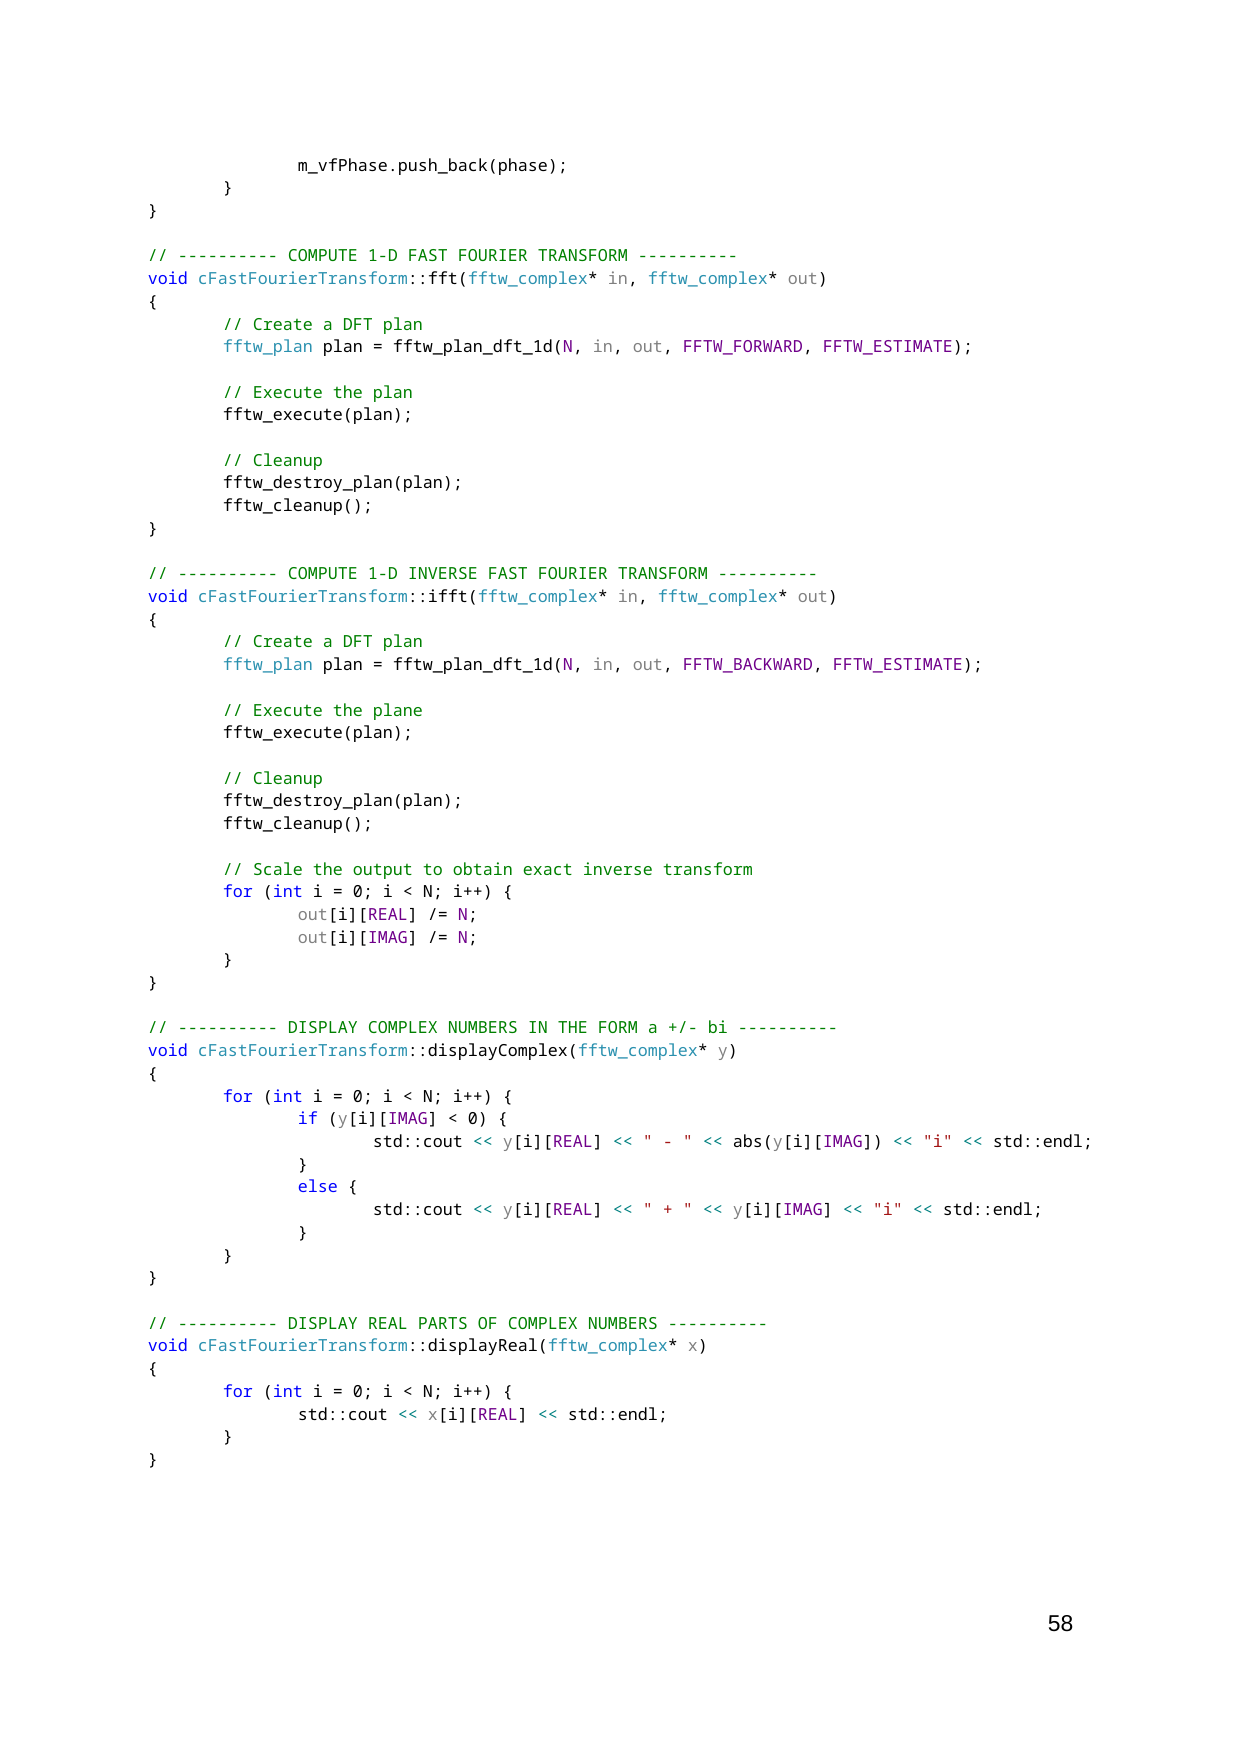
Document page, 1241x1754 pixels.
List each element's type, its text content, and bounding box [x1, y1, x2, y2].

text } [148, 198, 1122, 221]
text // Execute the plan [148, 380, 1122, 403]
text } [148, 516, 1122, 539]
text void cFastFourierTransform::displayReal(fftw_complex* x) [148, 1334, 1122, 1357]
text } [148, 1220, 1122, 1243]
text fftw_plan plan = fftw_plan_dft_1d(N, in, out, FFTW_BACKWARD, FFTW_ESTIMATE); [148, 653, 1122, 675]
text // Cleanup [148, 448, 1122, 471]
text { [148, 1061, 1122, 1084]
text // ---------- COMPUTE 1-D FAST FOURIER TRANSFORM ---------- [148, 244, 1122, 267]
text out[i][REAL] /= N; [148, 902, 1122, 925]
text // Cleanup [148, 766, 1122, 789]
text void cFastFourierTransform::displayComplex(fftw_complex* y) [148, 1039, 1122, 1061]
text std::cout << x[i][REAL] << std::endl; [148, 1402, 1122, 1425]
text { [148, 289, 1122, 312]
text // Execute the plane [148, 698, 1122, 721]
text // ---------- DISPLAY COMPLEX NUMBERS IN THE FORM a +/- bi ---------- [148, 1016, 1122, 1039]
text fftw_destroy_plan(plan); [148, 471, 1122, 494]
text out[i][IMAG] /= N; [148, 925, 1122, 948]
text fftw_cleanup(); [148, 494, 1122, 516]
text // Create a DFT plan [148, 630, 1122, 653]
text for (int i = 0; i < N; i++) { [148, 880, 1122, 902]
text m_vfPhase.push_back(phase); [148, 153, 1122, 176]
text } [148, 948, 1122, 971]
text } [148, 971, 1122, 993]
text // Create a DFT plan [148, 312, 1122, 335]
text void cFastFourierTransform::ifft(fftw_complex* in, fftw_complex* out) [148, 584, 1122, 607]
text // Scale the output to obtain exact inverse transform [148, 857, 1122, 880]
text fftw_execute(plan); [148, 403, 1122, 426]
text void cFastFourierTransform::fft(fftw_complex* in, fftw_complex* out) [148, 267, 1122, 289]
text std::cout << y[i][REAL] << " - " << abs(y[i][IMAG]) << "i" << std::endl; [148, 1129, 1122, 1152]
text for (int i = 0; i < N; i++) { [148, 1084, 1122, 1107]
text if (y[i][IMAG] < 0) { [148, 1107, 1122, 1129]
text } [148, 1243, 1122, 1266]
text else { [148, 1175, 1122, 1198]
text } [148, 1447, 1122, 1470]
text // ---------- DISPLAY REAL PARTS OF COMPLEX NUMBERS ---------- [148, 1311, 1122, 1334]
text } [148, 176, 1122, 198]
text // ---------- COMPUTE 1-D INVERSE FAST FOURIER TRANSFORM ---------- [148, 562, 1122, 584]
text fftw_plan plan = fftw_plan_dft_1d(N, in, out, FFTW_FORWARD, FFTW_ESTIMATE); [148, 335, 1122, 357]
text } [148, 1152, 1122, 1175]
text { [148, 1357, 1122, 1379]
text std::cout << y[i][REAL] << " + " << y[i][IMAG] << "i" << std::endl; [148, 1198, 1122, 1220]
text fftw_destroy_plan(plan); [148, 789, 1122, 812]
text } [148, 1425, 1122, 1447]
text } [148, 1266, 1122, 1288]
text fftw_cleanup(); [148, 812, 1122, 834]
text for (int i = 0; i < N; i++) { [148, 1379, 1122, 1402]
text fftw_execute(plan); [148, 721, 1122, 743]
text { [148, 607, 1122, 630]
